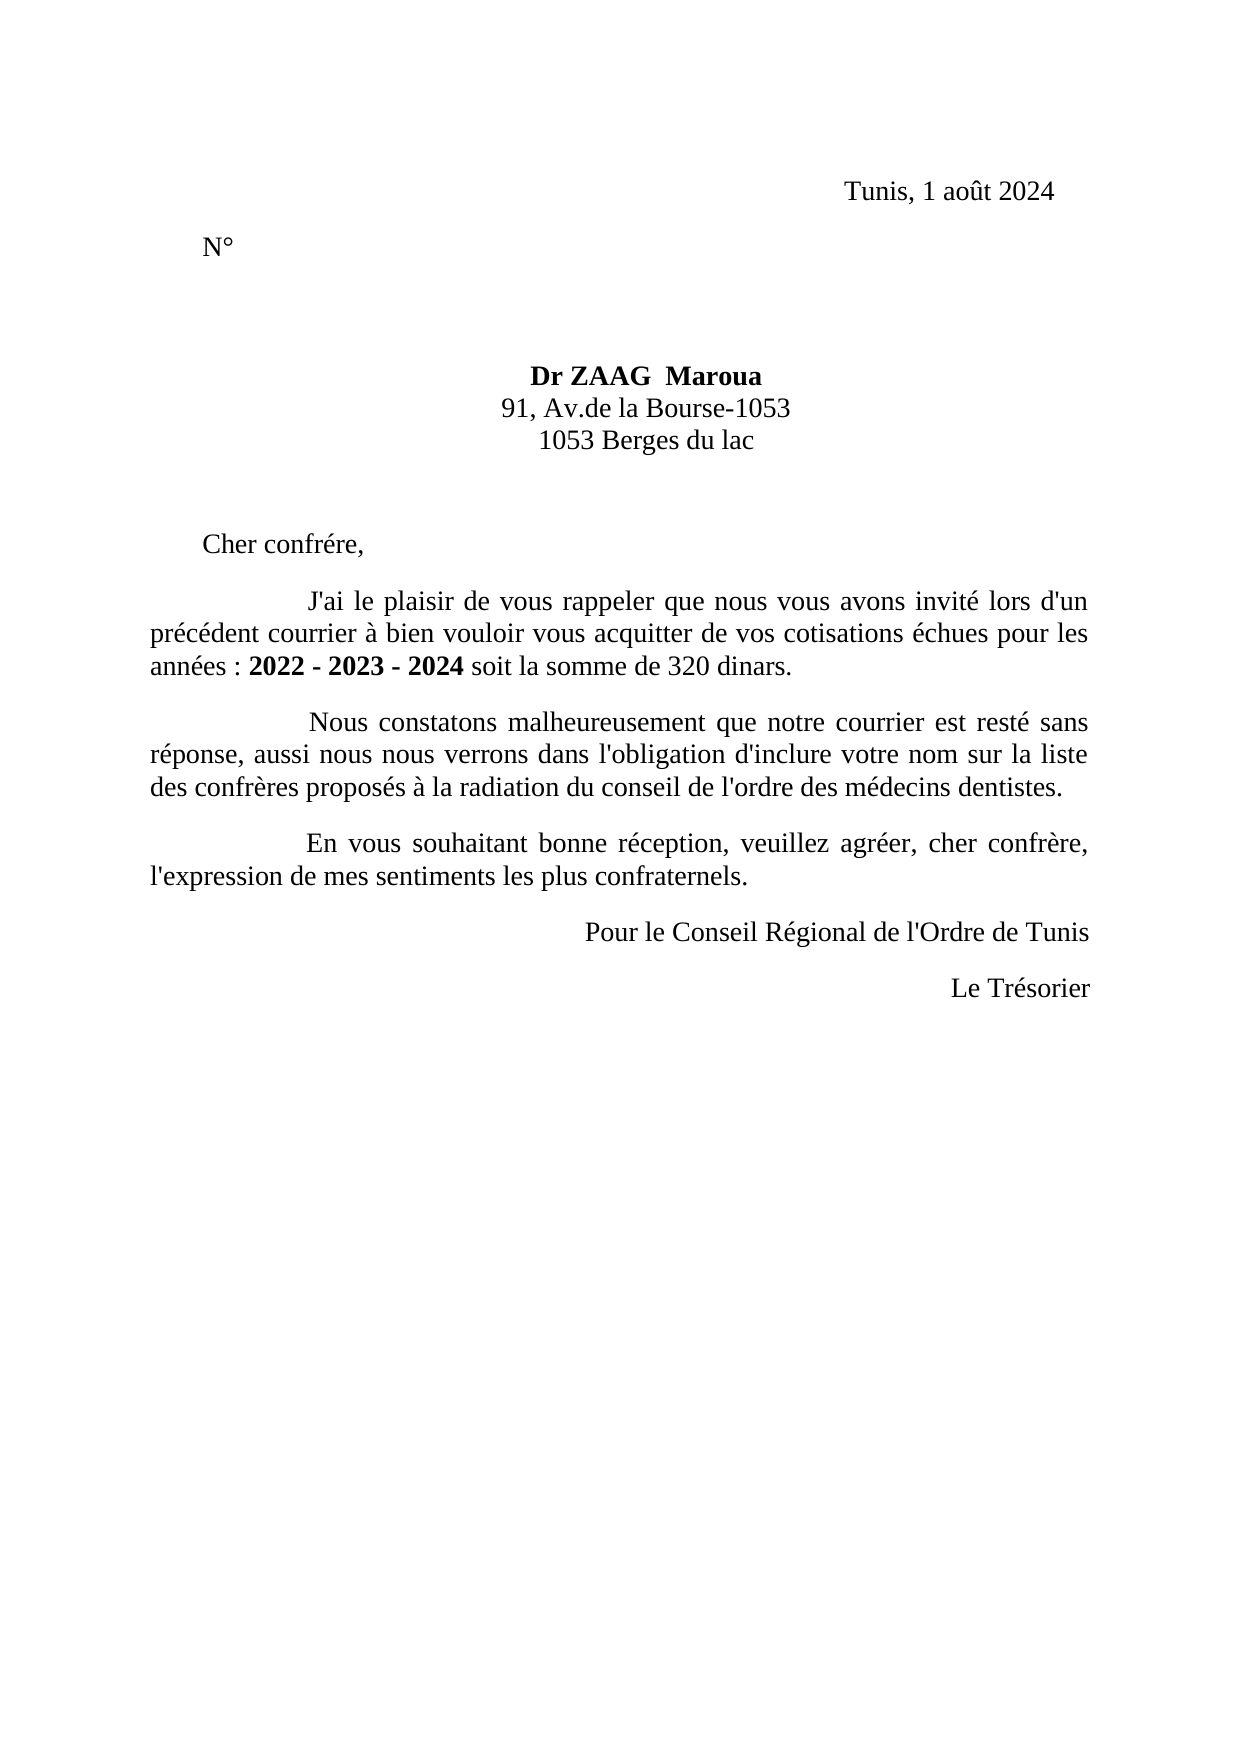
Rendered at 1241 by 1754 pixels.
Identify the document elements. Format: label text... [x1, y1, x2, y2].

text J'ai le plaisir de vous rappeler que nous vous avons invité lors d'un précédent courrier à bien vouloir vous acquitter de vos cotisations échues pour les années : 2022 - 2023 - 2024 soit la somme de 320 dinars. [150, 584, 1090, 681]
text Le Trésorier [150, 971, 1090, 1004]
text N° [150, 230, 1090, 287]
text Tunis, 1 août 2024 [150, 174, 1090, 206]
text Pour le Conseil Régional de l'Ordre de Tunis [150, 915, 1090, 947]
text En vous souhaitant bonne réception, veuillez agréer, cher confrère, l'expression de mes sentiments les plus confraternels. [150, 826, 1090, 891]
text Cher confrére, [150, 528, 1090, 560]
text Dr ZAAG Maroua 91, Av.de la Bourse-1053 1053 Berges du lac [150, 358, 1090, 456]
text Nous constatons malheureusement que notre courrier est resté sans réponse, aussi nous nous verrons dans l'obligation d'inclure votre nom sur la liste des confrères proposés à la radiation du conseil de l'ordre des médecins dentistes. [150, 705, 1090, 802]
